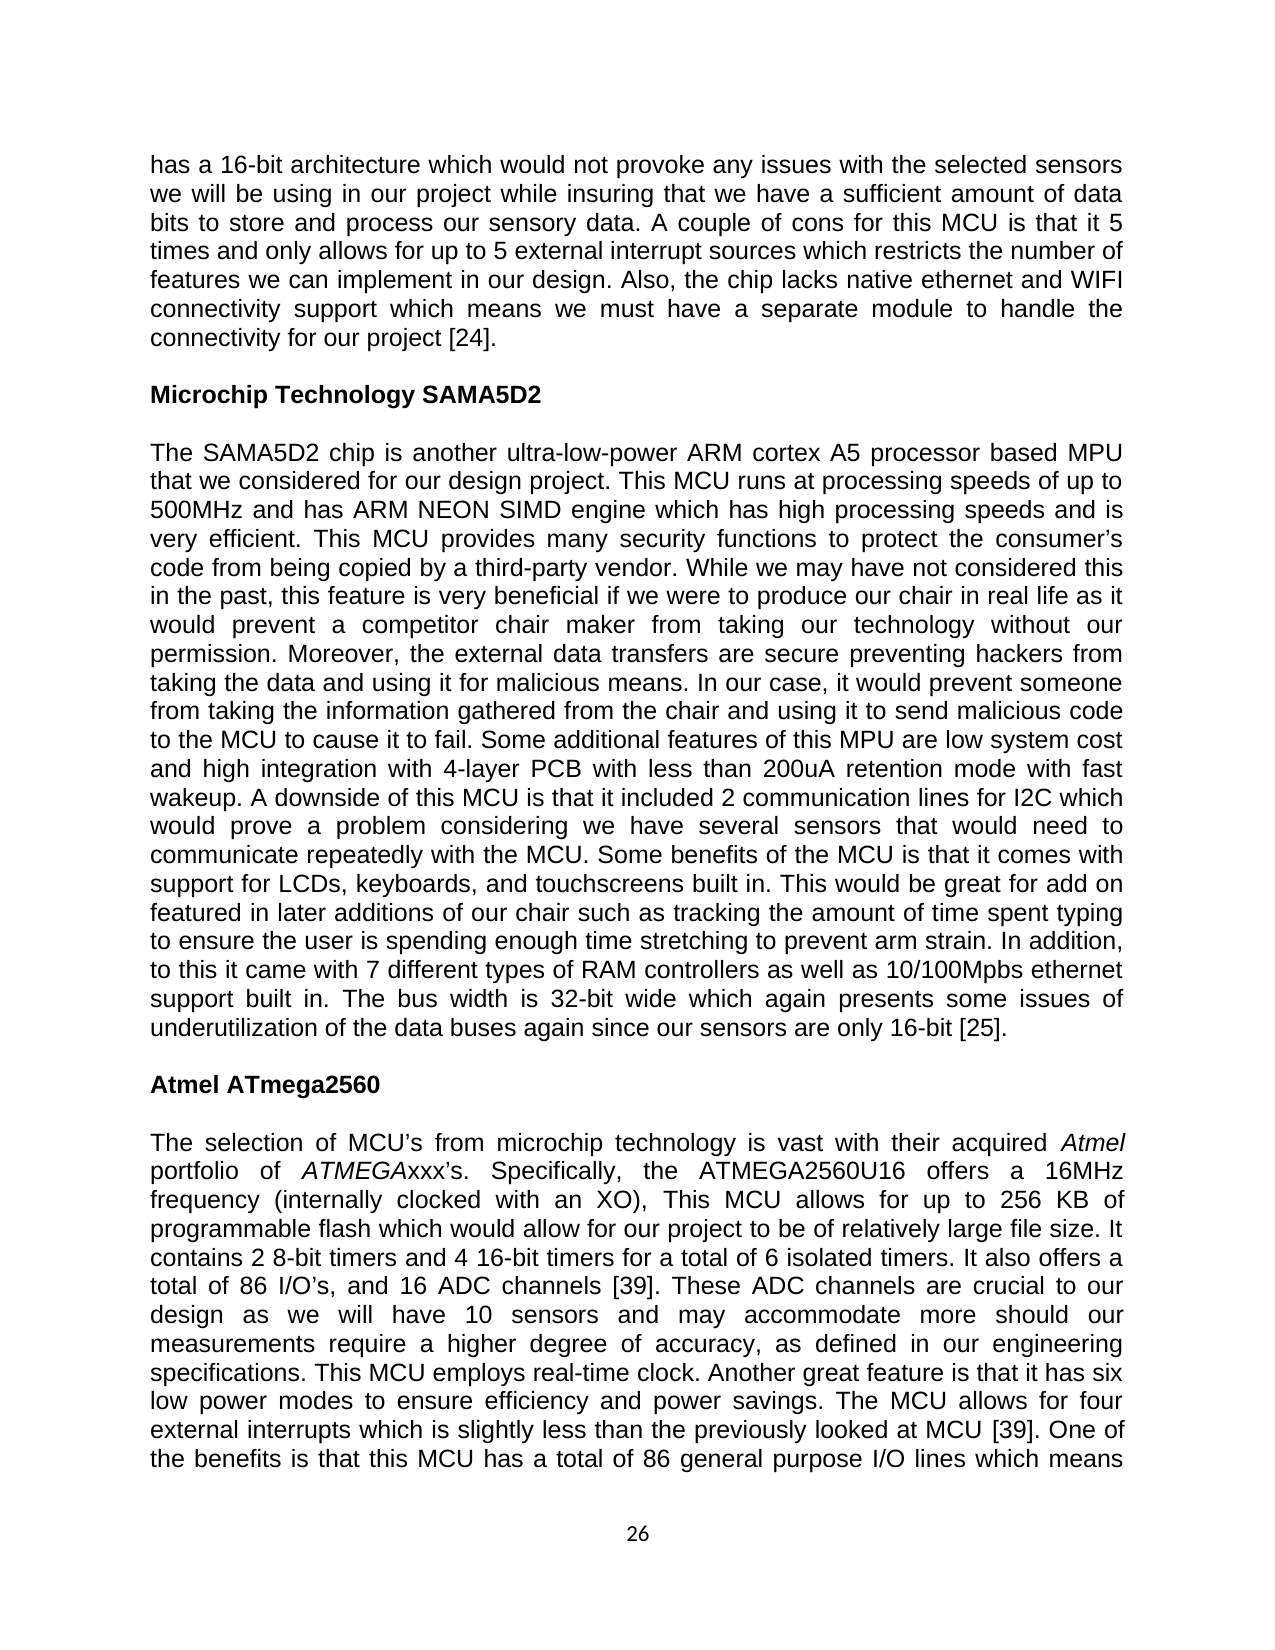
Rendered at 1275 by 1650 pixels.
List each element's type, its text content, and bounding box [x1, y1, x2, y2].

text The SAMA5D2 chip is another ultra-low-power ARM cortex A5 processor based MPU that we considered for our design project. This MCU runs at processing speeds of up to 500MHz and has ARM NEON SIMD engine which has high processing speeds and is very efficient. This MCU provides many security functions to protect the consumer’s code from being copied by a third-party vendor. While we may have not considered this in the past, this feature is very beneficial if we were to produce our chair in real life as it would prevent a competitor chair maker from taking our technology without our permission. Moreover, the external data transfers are secure preventing hackers from taking the data and using it for malicious means. In our case, it would prevent someone from taking the information gathered from the chair and using it to send malicious code to the MCU to cause it to fail. Some additional features of this MPU are low system cost and high integration with 4-layer PCB with less than 200uA retention mode with fast wakeup. A downside of this MCU is that it included 2 communication lines for I2C which would prove a problem considering we have several sensors that would need to communicate repeatedly with the MCU. Some benefits of the MCU is that it comes with support for LCDs, keyboards, and touchscreens built in. This would be great for add on featured in later additions of our chair such as tracking the amount of time spent typing to ensure the user is spending enough time stretching to prevent arm strain. In addition, to this it came with 7 different types of RAM controllers as well as 10/100Mpbs ethernet support built in. The bus width is 32-bit wide which again presents some issues of underutilization of the data buses again since our sensors are only 16-bit [25]. [150, 437, 1125, 1041]
text Microchip Technology SAMA5D2 [150, 380, 1125, 409]
text Atmel ATmega2560 [150, 1070, 1125, 1099]
